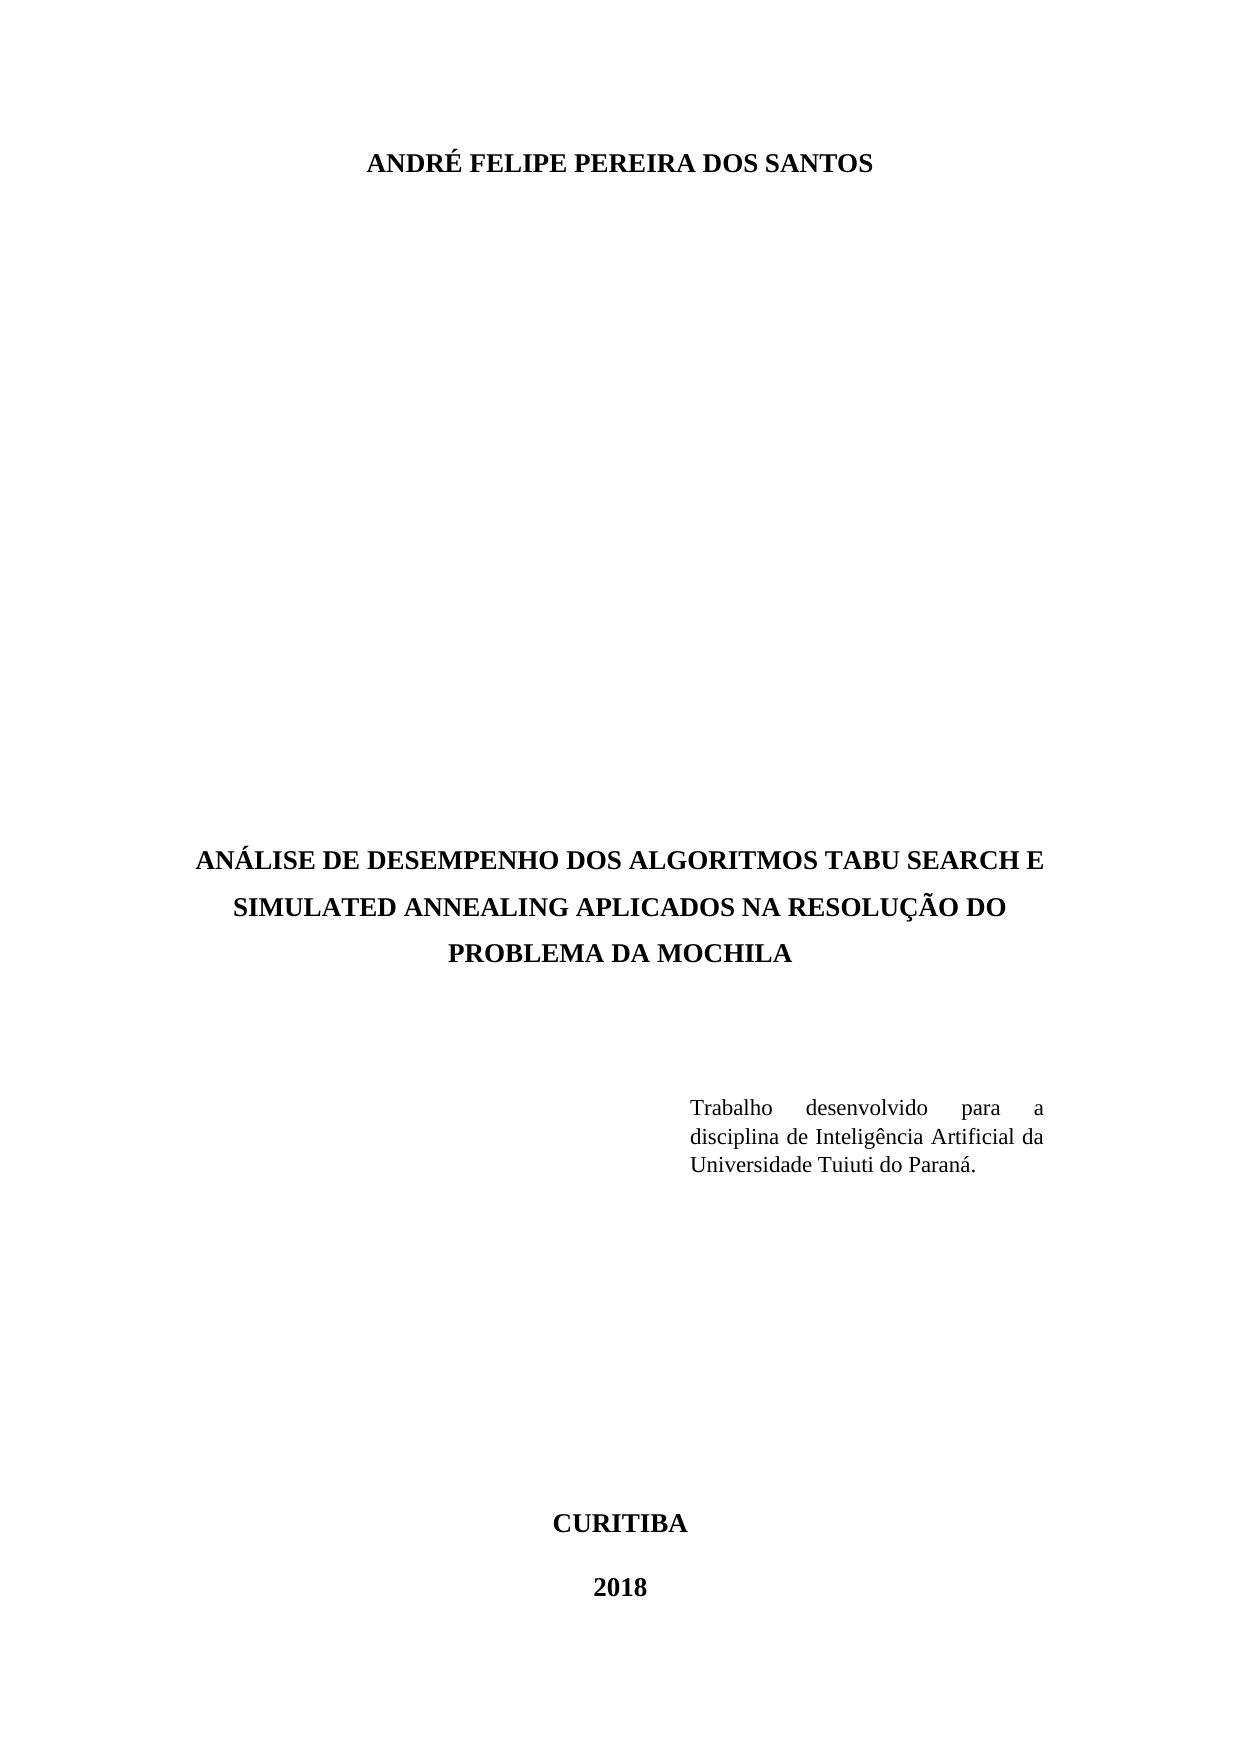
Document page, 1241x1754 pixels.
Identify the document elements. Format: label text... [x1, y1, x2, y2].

text ANDRÉ FELIPE PEREIRA DOS SANTOS [177, 148, 1063, 179]
text ANÁLISE DE DESEMPENHO DOS ALGORITMOS TABU SEARCH E SIMULATED ANNEALING APLICADOS NA RESOLUÇÃO DO PROBLEMA DA MOCHILA [177, 844, 1063, 969]
text 2018 [177, 1571, 1063, 1602]
text CURITIBA [177, 1508, 1063, 1539]
